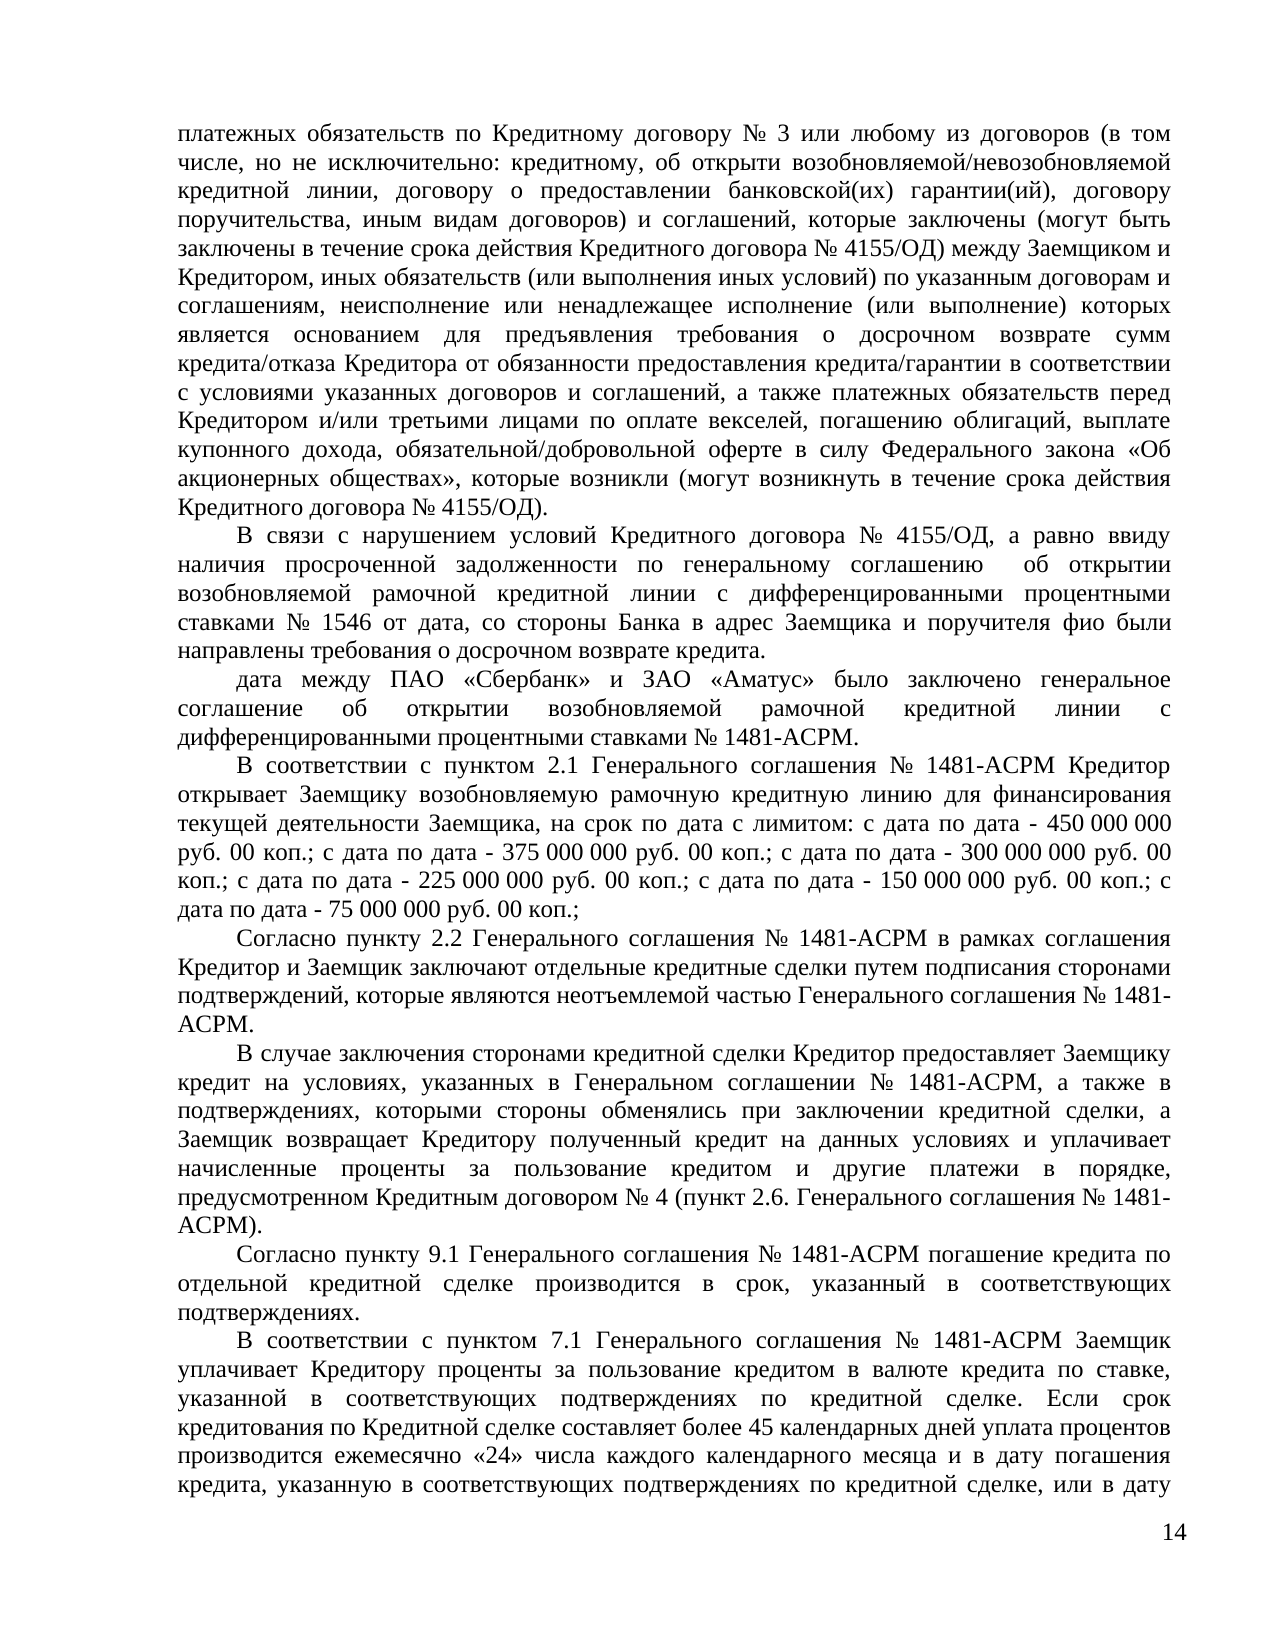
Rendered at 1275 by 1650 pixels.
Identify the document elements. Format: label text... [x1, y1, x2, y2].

text дата между ПАО «Сбербанк» и ЗАО «Аматус» было заключено генеральное соглашение об открытии возобновляемой рамочной кредитной линии с дифференцированными процентными ставками № 1481-АСРМ. [177, 664, 1172, 751]
text Согласно пункту 9.1 Генерального соглашения № 1481-АСРМ погашение кредита по отдельной кредитной сделке производится в срок, указанный в соответствующих подтверждениях. [177, 1239, 1172, 1326]
text Согласно пункту 2.2 Генерального соглашения № 1481-АСРМ в рамках соглашения Кредитор и Заемщик заключают отдельные кредитные сделки путем подписания сторонами подтверждений, которые являются неотъемлемой частью Генерального соглашения № 1481-АСРМ. [177, 923, 1172, 1038]
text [177, 1326, 1172, 1498]
text В соответствии с пунктом 2.1 Генерального соглашения № 1481-АСРМ Кредитор открывает Заемщику возобновляемую рамочную кредитную линию для финансирования текущей деятельности Заемщика, на срок по дата с лимитом: с дата по дата - 450 000 000 руб. 00 коп.; с дата по дата - 375 000 000 руб. 00 коп.; с дата по дата - 300 000 000 руб. 00 коп.; с дата по дата - 225 000 000 руб. 00 коп.; с дата по дата - 150 000 000 руб. 00 коп.; с дата по дата - 75 000 000 руб. 00 коп.; [177, 751, 1172, 923]
text В связи с нарушением условий Кредитного договора № 4155/ОД, а равно ввиду наличия просроченной задолженности по генеральному соглашению об открытии возобновляемой рамочной кредитной линии с дифференцированными процентными ставками № 1546 от дата, со стороны Банка в адрес Заемщика и поручителя фио были направлены требования о досрочном возврате кредита. [177, 521, 1172, 664]
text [177, 118, 1172, 521]
text В случае заключения сторонами кредитной сделки Кредитор предоставляет Заемщику кредит на условиях, указанных в Генеральном соглашении № 1481-АСРМ, а также в подтверждениях, которыми стороны обменялись при заключении кредитной сделки, а Заемщик возвращает Кредитору полученный кредит на данных условиях и уплачивает начисленные проценты за пользование кредитом и другие платежи в порядке, предусмотренном Кредитным договором № 4 (пункт 2.6. Генерального соглашения № 1481-АСРМ). [177, 1038, 1172, 1239]
